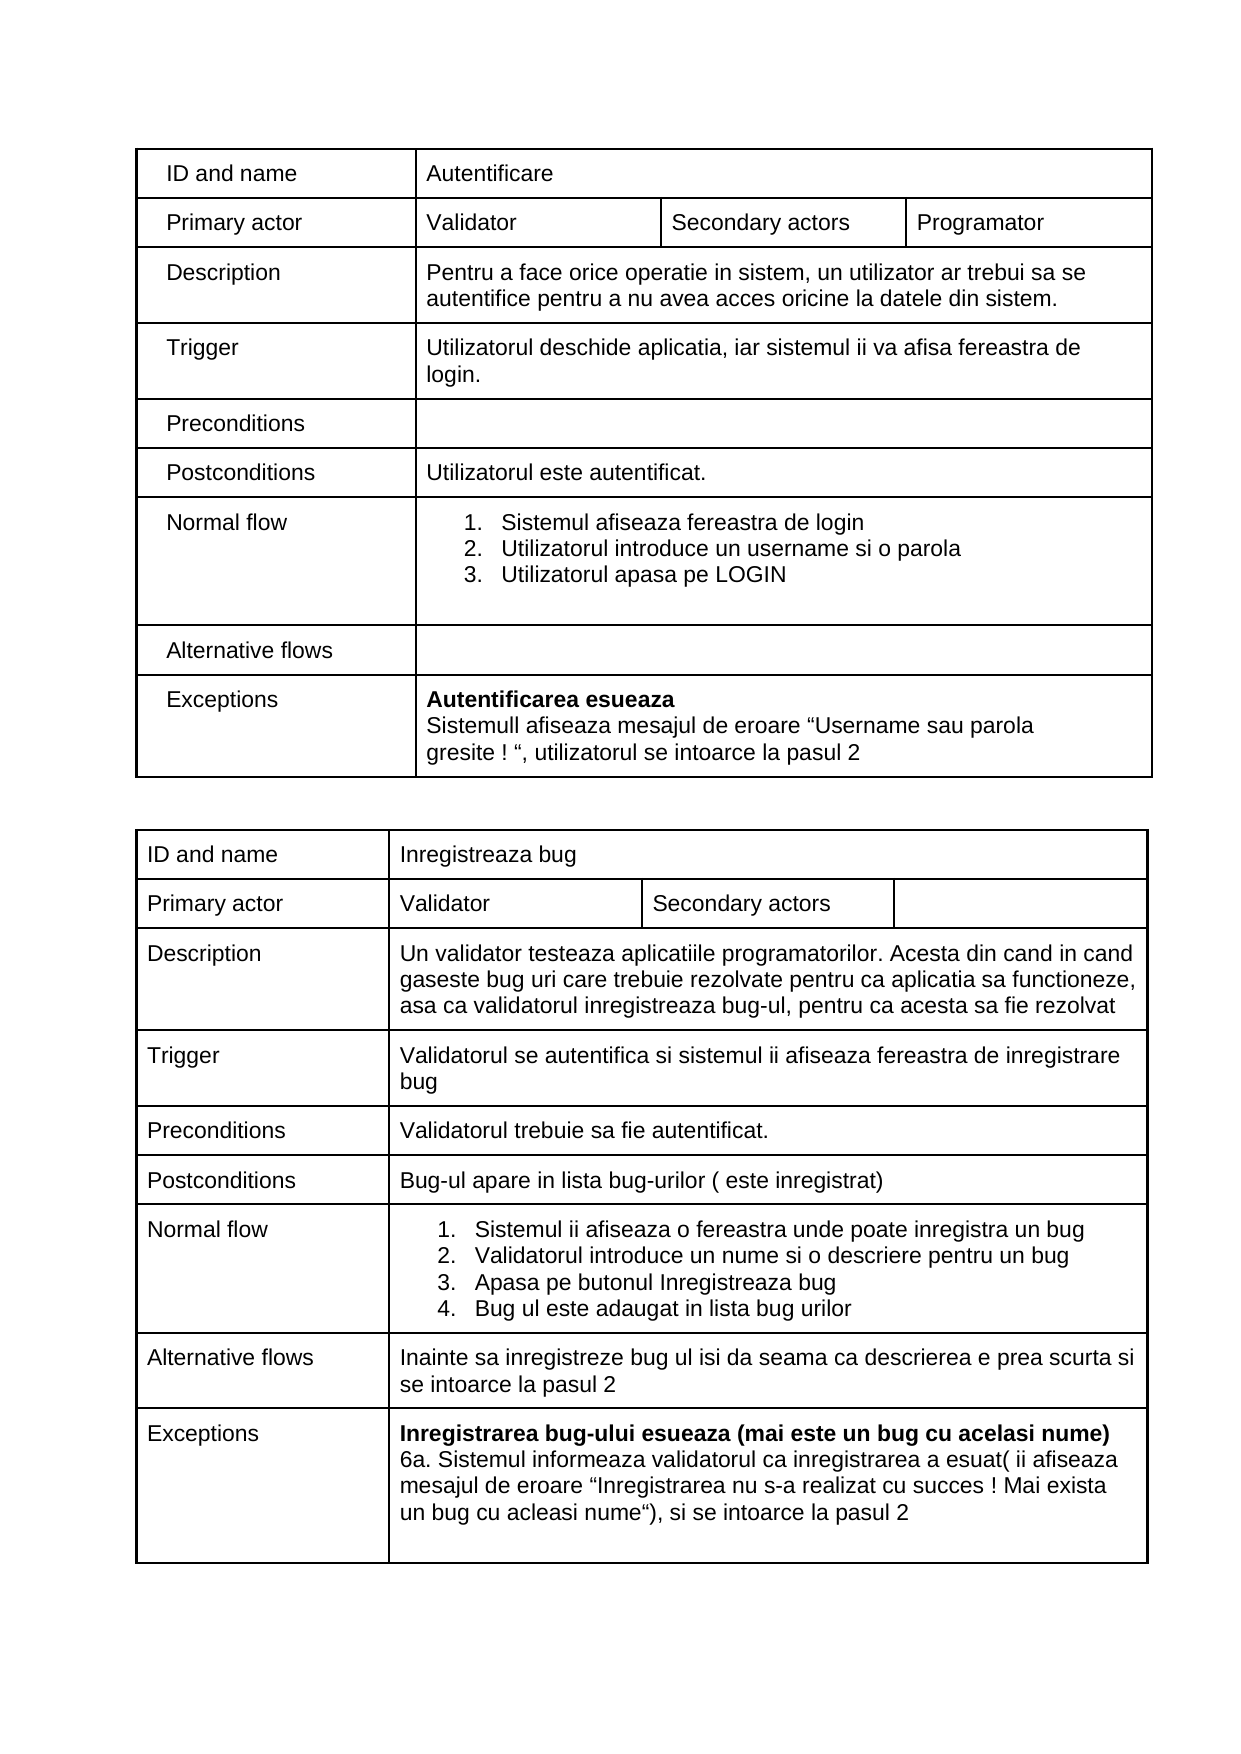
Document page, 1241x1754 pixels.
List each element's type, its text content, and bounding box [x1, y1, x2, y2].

table_cell Bug-ul apare in lista bug-urilor ( este inregistrat) [390, 1156, 1146, 1203]
table_header ID and name [138, 150, 415, 197]
table_cell Exceptions [138, 676, 415, 776]
table_cell Validatorul trebuie sa fie autentificat. [390, 1107, 1146, 1154]
table_cell Un validator testeaza aplicatiile programatorilor. Acesta din cand in cand gaseste bug uri care trebuie rezolvate pentru ca aplicatia sa functioneze, asa ca validatorul inregistreaza bug-ul, pentru ca acesta sa fie rezolvat [390, 929, 1146, 1029]
table_cell Preconditions [138, 1107, 388, 1154]
table_cell Postconditions [138, 1156, 388, 1203]
table_cell Alternative flows [138, 626, 415, 673]
table_cell Trigger [138, 324, 415, 397]
table_cell Normal flow [138, 1205, 388, 1332]
table_cell Description [138, 248, 415, 322]
table_cell Validatorul se autentifica si sistemul ii afiseaza fereastra de inregistrare bug [390, 1031, 1146, 1105]
table_cell Secondary actors [643, 880, 893, 927]
table_header Autentificare [417, 150, 1151, 197]
table_cell Autentificarea esueaza Sistemull afiseaza mesajul de eroare “Username sau parola gresite ! “, utilizatorul se intoarce la pasul 2 [417, 676, 1151, 776]
table_header Inregistreaza bug [390, 831, 1146, 878]
table_cell [895, 880, 1146, 927]
table_cell [417, 400, 1151, 447]
table_cell Programator [907, 199, 1151, 246]
table_header ID and name [138, 831, 388, 878]
table_cell Validator [390, 880, 641, 927]
table_cell Postconditions [138, 449, 415, 496]
table_cell Exceptions [138, 1409, 388, 1562]
table_cell Preconditions [138, 400, 415, 447]
table_cell Sistemul ii afiseaza o fereastra unde poate inregistra un bug Validatorul introduce un nume si o descriere pentru un bug Apasa pe butonul Inregistreaza bug Bug ul este adaugat in lista bug urilor [390, 1205, 1146, 1332]
table_cell Pentru a face orice operatie in sistem, un utilizator ar trebui sa se autentifice pentru a nu avea acces oricine la datele din sistem. [417, 248, 1151, 322]
table_cell Utilizatorul este autentificat. [417, 449, 1151, 496]
table_cell Validator [417, 199, 660, 246]
table_cell Utilizatorul deschide aplicatia, iar sistemul ii va afisa fereastra de login. [417, 324, 1151, 397]
table_cell Description [138, 929, 388, 1029]
table_cell Normal flow [138, 498, 415, 624]
table_cell Inregistrarea bug-ului esueaza (mai este un bug cu acelasi nume) 6a. Sistemul informeaza validatorul ca inregistrarea a esuat( ii afiseaza mesajul de eroare “Inregistrarea nu s-a realizat cu succes ! Mai exista un bug cu acleasi nume“), si se intoarce la pasul 2 [390, 1409, 1146, 1562]
table_cell Primary actor [138, 199, 415, 246]
table_cell Sistemul afiseaza fereastra de login Utilizatorul introduce un username si o parola Utilizatorul apasa pe LOGIN [417, 498, 1151, 624]
table_cell Inainte sa inregistreze bug ul isi da seama ca descrierea e prea scurta si se intoarce la pasul 2 [390, 1334, 1146, 1407]
table_cell Primary actor [138, 880, 388, 927]
table_cell Trigger [138, 1031, 388, 1105]
table_cell Secondary actors [662, 199, 905, 246]
table_cell [417, 626, 1151, 673]
table_cell Alternative flows [138, 1334, 388, 1407]
